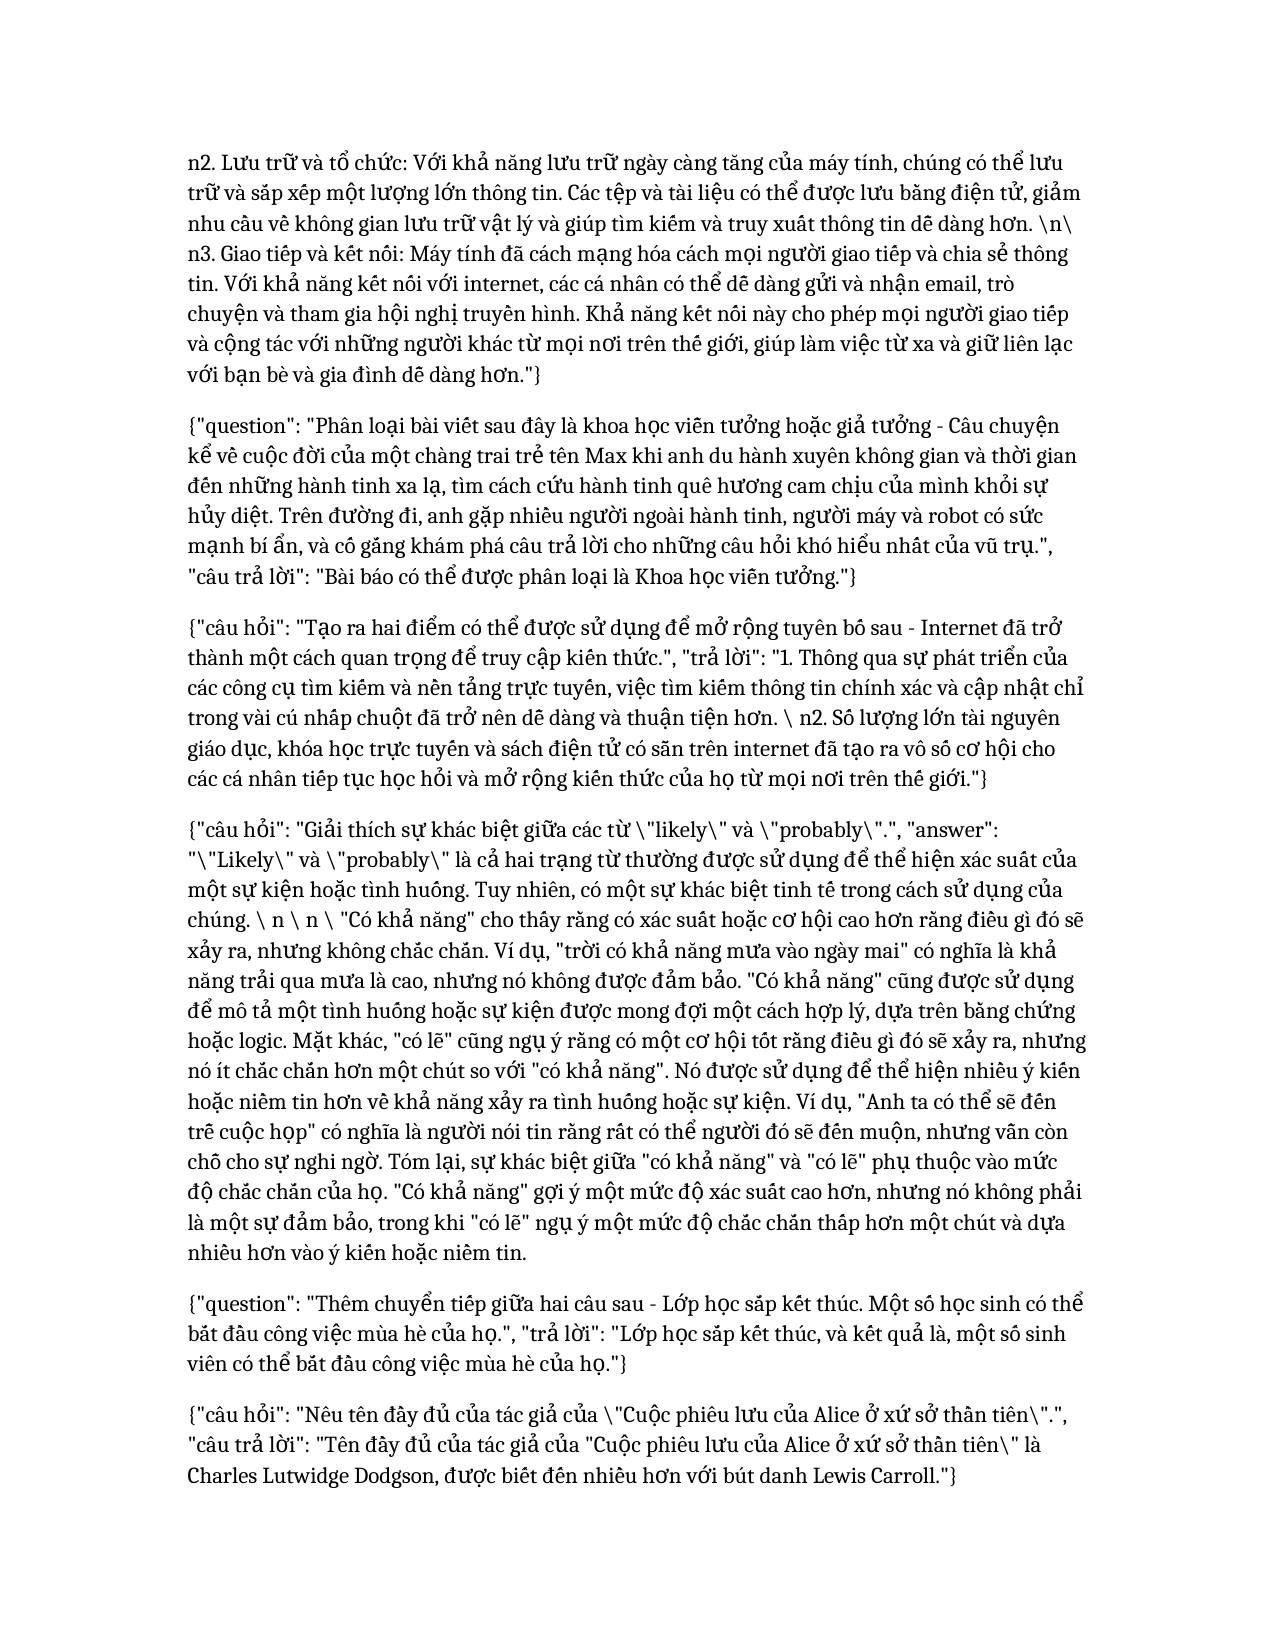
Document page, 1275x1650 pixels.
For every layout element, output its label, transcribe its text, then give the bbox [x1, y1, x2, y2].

text {"question": "Phân loại bài viết sau đây là khoa học viễn tưởng hoặc giả tưởng - Câu chuyện kể về cuộc đời của một chàng trai trẻ tên Max khi anh du hành xuyên không gian và thời gian đến những hành tinh xa lạ, tìm cách cứu hành tinh quê hương cam chịu của mình khỏi sự hủy diệt. Trên đường đi, anh gặp nhiều người ngoài hành tinh, người máy và robot có sức mạnh bí ẩn, và cố gắng khám phá câu trả lời cho những câu hỏi khó hiểu nhất của vũ trụ.", "câu trả lời": "Bài báo có thể được phân loại là Khoa học viễn tưởng."} [187, 412, 1087, 590]
text {"câu hỏi": "Giải thích sự khác biệt giữa các từ \"likely\" và \"probably\".", "answer": "\"Likely\" và \"probably\" là cả hai trạng từ thường được sử dụng để thể hiện xác suất của một sự kiện hoặc tình huống. Tuy nhiên, có một sự khác biệt tinh tế trong cách sử dụng của chúng. \ n \ n \ "Có khả năng" cho thấy rằng có xác suất hoặc cơ hội cao hơn rằng điều gì đó sẽ xảy ra, nhưng không chắc chắn. Ví dụ, "trời có khả năng mưa vào ngày mai" có nghĩa là khả năng trải qua mưa là cao, nhưng nó không được đảm bảo. "Có khả năng" cũng được sử dụng để mô tả một tình huống hoặc sự kiện được mong đợi một cách hợp lý, dựa trên bằng chứng hoặc logic. Mặt khác, "có lẽ" cũng ngụ ý rằng có một cơ hội tốt rằng điều gì đó sẽ xảy ra, nhưng nó ít chắc chắn hơn một chút so với "có khả năng". Nó được sử dụng để thể hiện nhiều ý kiến hoặc niềm tin hơn về khả năng xảy ra tình huống hoặc sự kiện. Ví dụ, "Anh ta có thể sẽ đến trễ cuộc họp" có nghĩa là người nói tin rằng rất có thể người đó sẽ đến muộn, nhưng vẫn còn chỗ cho sự nghi ngờ. Tóm lại, sự khác biệt giữa "có khả năng" và "có lẽ" phụ thuộc vào mức độ chắc chắn của họ. "Có khả năng" gợi ý một mức độ xác suất cao hơn, nhưng nó không phải là một sự đảm bảo, trong khi "có lẽ" ngụ ý một mức độ chắc chắn thấp hơn một chút và dựa nhiều hơn vào ý kiến hoặc niềm tin. [187, 817, 1087, 1266]
text {"câu hỏi": "Nêu tên đầy đủ của tác giả của \"Cuộc phiêu lưu của Alice ở xứ sở thần tiên\".", "câu trả lời": "Tên đầy đủ của tác giả của "Cuộc phiêu lưu của Alice ở xứ sở thần tiên\" là Charles Lutwidge Dodgson, được biết đến nhiều hơn với bút danh Lewis Carroll."} [187, 1402, 1087, 1489]
text {"question": "Thêm chuyển tiếp giữa hai câu sau - Lớp học sắp kết thúc. Một số học sinh có thể bắt đầu công việc mùa hè của họ.", "trả lời": "Lớp học sắp kết thúc, và kết quả là, một số sinh viên có thể bắt đầu công việc mùa hè của họ."} [187, 1291, 1087, 1377]
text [187, 150, 1087, 388]
text {"câu hỏi": "Tạo ra hai điểm có thể được sử dụng để mở rộng tuyên bố sau - Internet đã trở thành một cách quan trọng để truy cập kiến thức.", "trả lời": "1. Thông qua sự phát triển của các công cụ tìm kiếm và nền tảng trực tuyến, việc tìm kiếm thông tin chính xác và cập nhật chỉ trong vài cú nhấp chuột đã trở nên dễ dàng và thuận tiện hơn. \ n2. Số lượng lớn tài nguyên giáo dục, khóa học trực tuyến và sách điện tử có sẵn trên internet đã tạo ra vô số cơ hội cho các cá nhân tiếp tục học hỏi và mở rộng kiến thức của họ từ mọi nơi trên thế giới."} [187, 614, 1087, 792]
